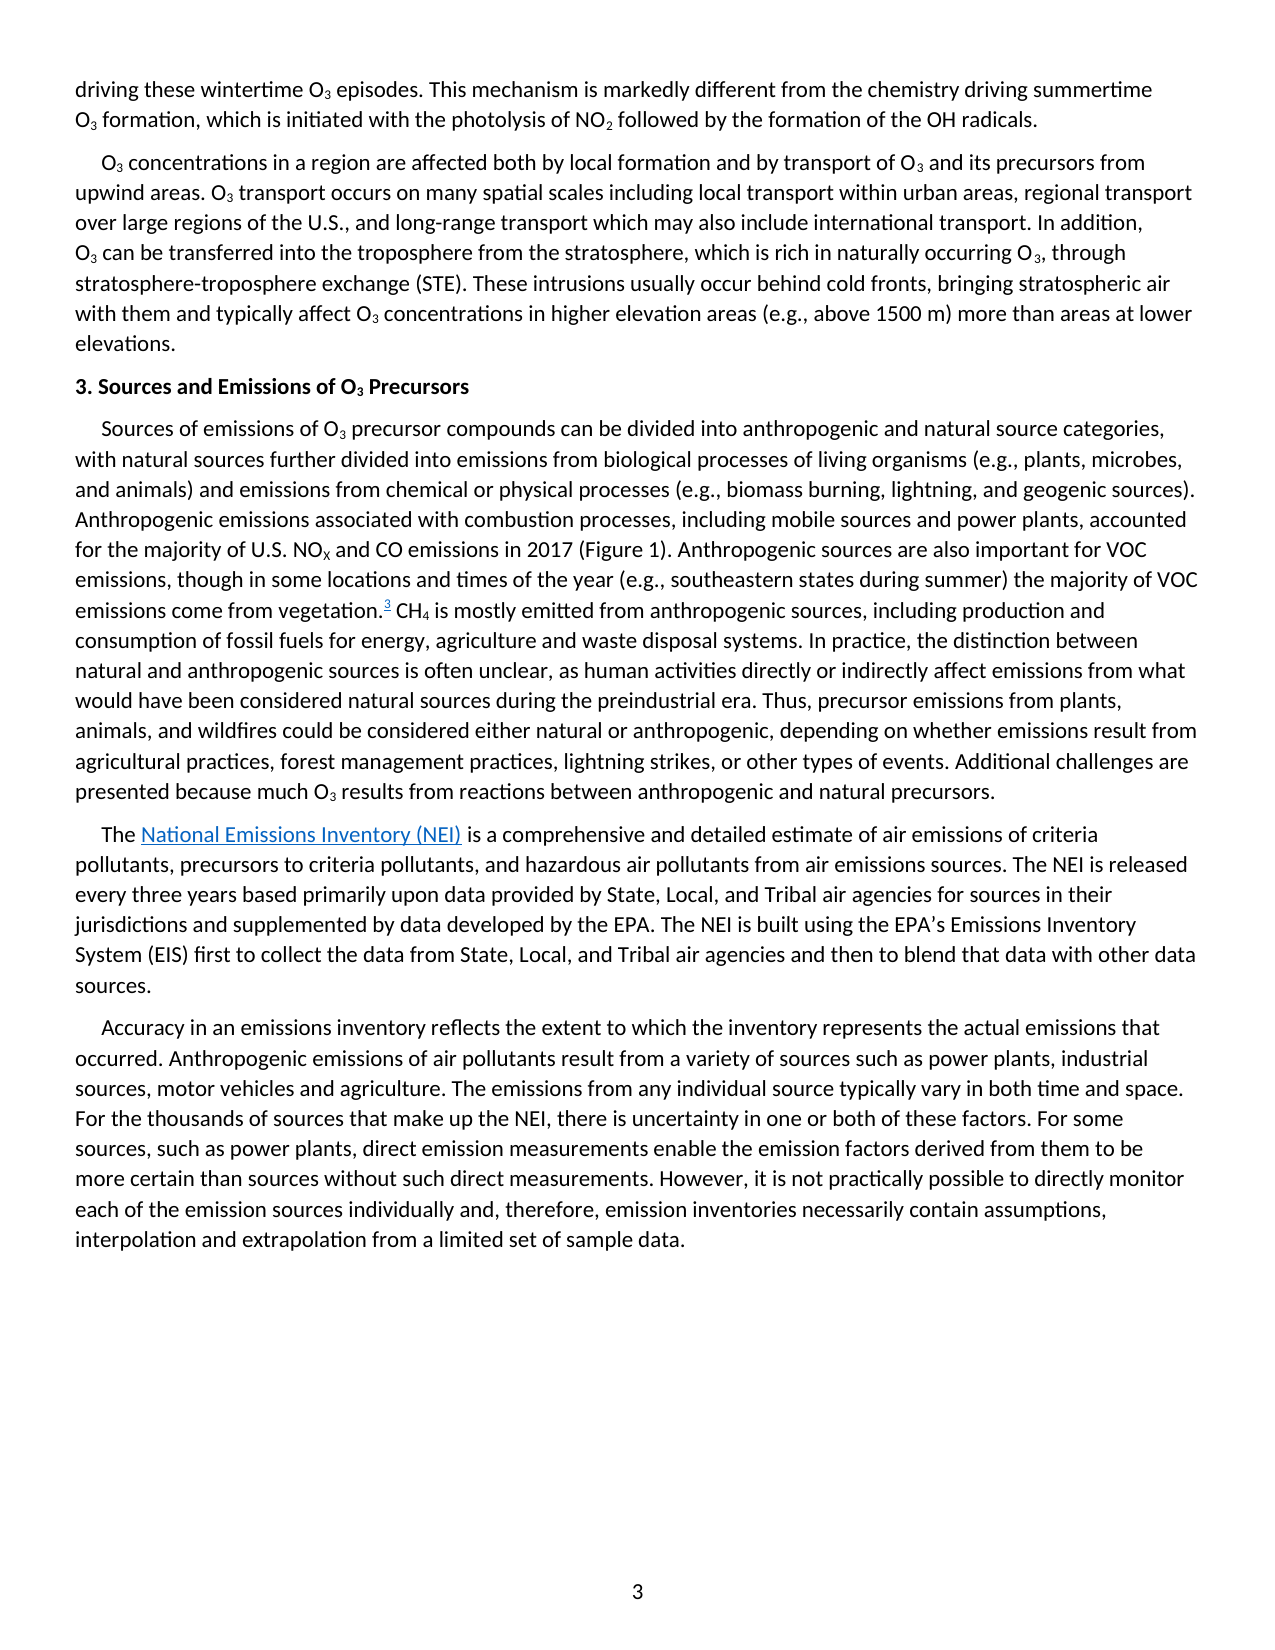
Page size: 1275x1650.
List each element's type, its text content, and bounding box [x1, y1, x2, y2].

text Sources of emissions of O3 precursor compounds can be divided into anthropogenic and natural source categories, with natural sources further divided into emissions from biological processes of living organisms (e.g., plants, microbes, and animals) and emissions from chemical or physical processes (e.g., biomass burning, lightning, and geogenic sources). Anthropogenic emissions associated with combustion processes, including mobile sources and power plants, accounted for the majority of U.S. NOX and CO emissions in 2017 (Figure 1). Anthropogenic sources are also important for VOC emissions, though in some locations and times of the year (e.g., southeastern states during summer) the majority of VOC emissions come from vegetation.3 CH4 is mostly emitted from anthropogenic sources, including production and consumption of fossil fuels for energy, agriculture and waste disposal systems. In practice, the distinction between natural and anthropogenic sources is often unclear, as human activities directly or indirectly affect emissions from what would have been considered natural sources during the preindustrial era. Thus, precursor emissions from plants, animals, and wildfires could be considered either natural or anthropogenic, depending on whether emissions result from agricultural practices, forest management practices, lightning strikes, or other types of events. Additional challenges are presented because much O3 results from reactions between anthropogenic and natural precursors. [75, 414, 1200, 805]
text 3. Sources and Emissions of O3 Precursors [75, 372, 1200, 400]
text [75, 75, 1200, 133]
text Accuracy in an emissions inventory reflects the extent to which the inventory represents the actual emissions that occurred. Anthropogenic emissions of air pollutants result from a variety of sources such as power plants, industrial sources, motor vehicles and agriculture. The emissions from any individual source typically vary in both time and space. For the thousands of sources that make up the NEI, there is uncertainty in one or both of these factors. For some sources, such as power plants, direct emission measurements enable the emission factors derived from them to be more certain than sources without such direct measurements. However, it is not practically possible to directly monitor each of the emission sources individually and, therefore, emission inventories necessarily contain assumptions, interpolation and extrapolation from a limited set of sample data. [75, 1013, 1200, 1253]
text The National Emissions Inventory (NEI) is a comprehensive and detailed estimate of air emissions of criteria pollutants, precursors to criteria pollutants, and hazardous air pollutants from air emissions sources. The NEI is released every three years based primarily upon data provided by State, Local, and Tribal air agencies for sources in their jurisdictions and supplemented by data developed by the EPA. The NEI is built using the EPA’s Emissions Inventory System (EIS) first to collect the data from State, Local, and Tribal air agencies and then to blend that data with other data sources. [75, 820, 1200, 999]
text O3 concentrations in a region are affected both by local formation and by transport of O3 and its precursors from upwind areas. O3 transport occurs on many spatial scales including local transport within urban areas, regional transport over large regions of the U.S., and long-range transport which may also include international transport. In addition, O3 can be transferred into the troposphere from the stratosphere, which is rich in naturally occurring O3, through stratosphere-troposphere exchange (STE). These intrusions usually occur behind cold fronts, bringing stratospheric air with them and typically affect O3 concentrations in higher elevation areas (e.g., above 1500 m) more than areas at lower elevations. [75, 148, 1200, 357]
